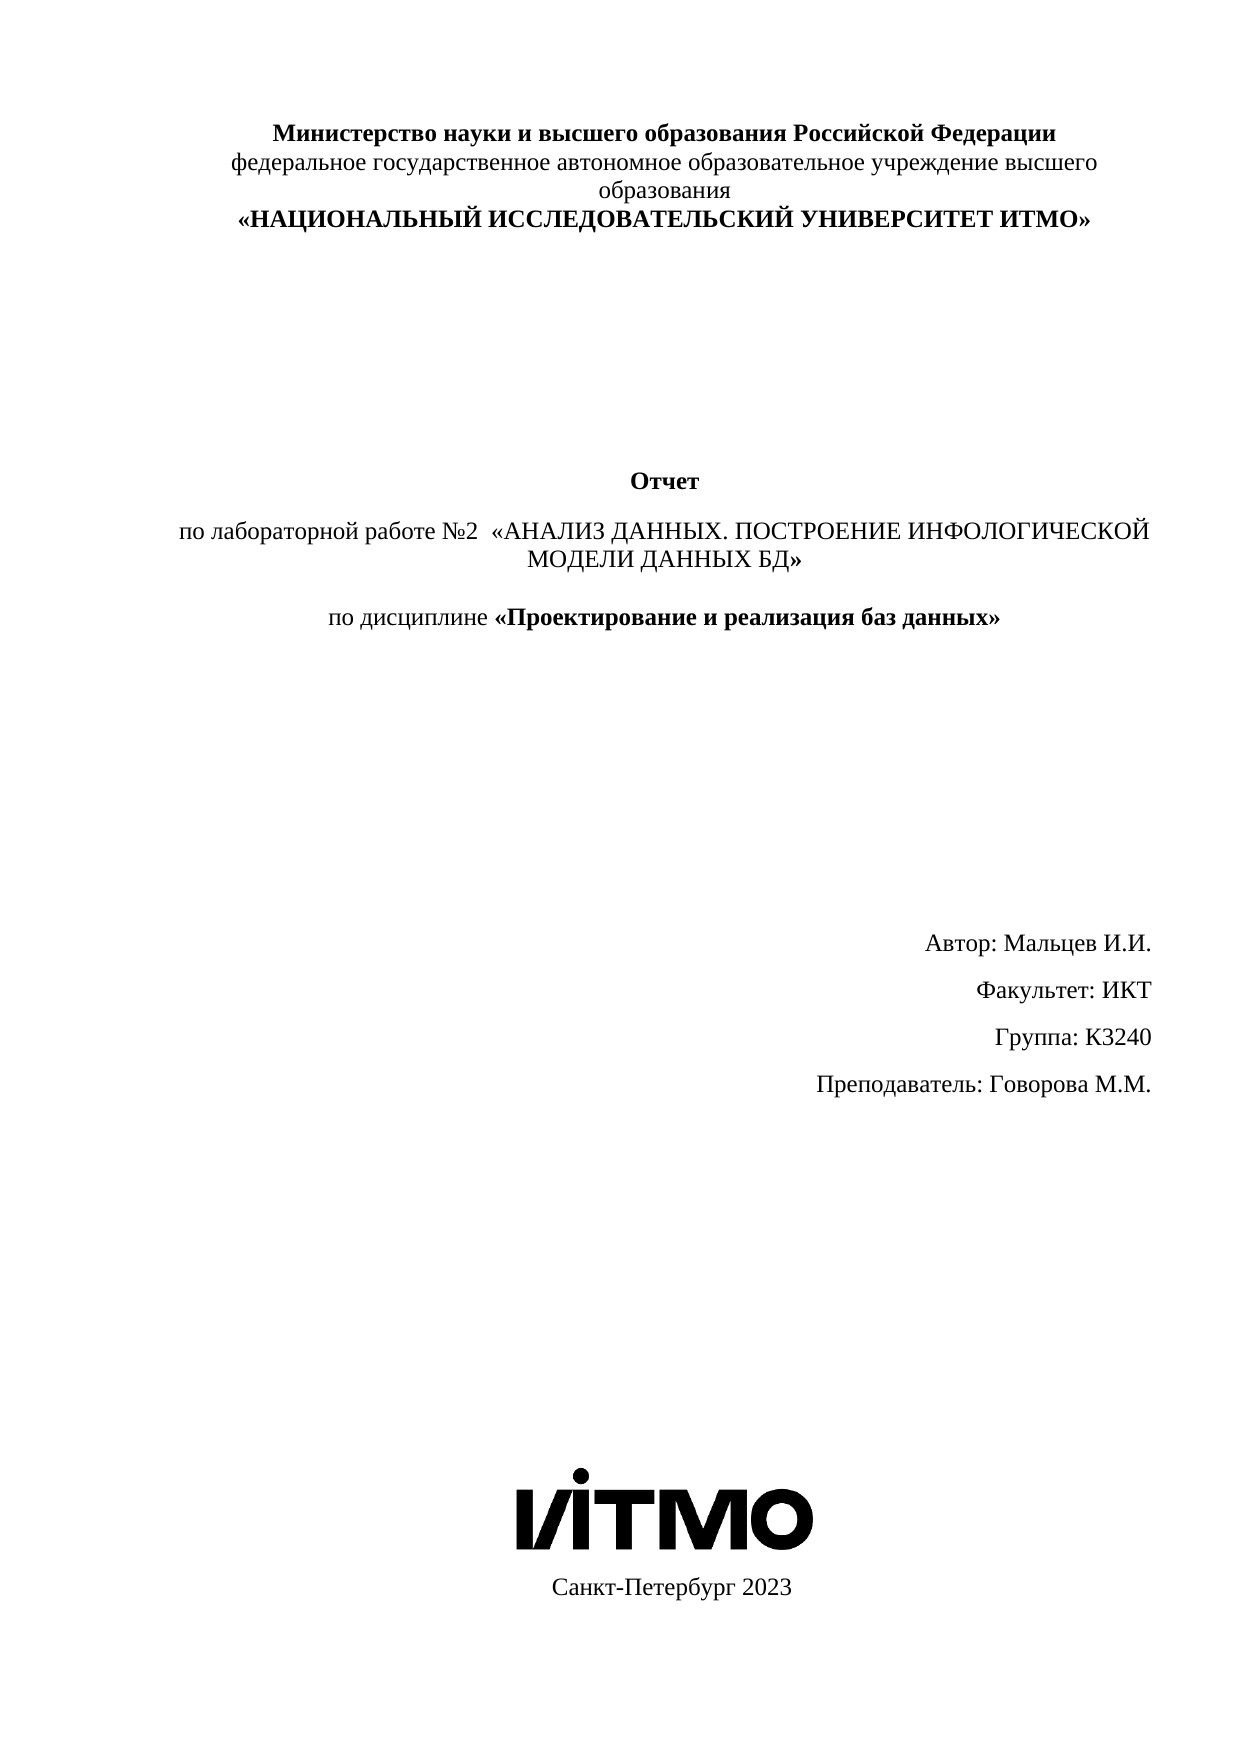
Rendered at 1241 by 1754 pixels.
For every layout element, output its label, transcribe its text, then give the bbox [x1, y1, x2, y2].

text Отчет [177, 466, 1152, 495]
text Факультет: ИКТ [177, 975, 1152, 1004]
text Преподаватель: Говорова М.М. [177, 1069, 1152, 1098]
picture [502, 1444, 827, 1573]
text Санкт-Петербург 2023 [177, 1572, 1152, 1601]
text федеральное государственное автономное образовательное учреждение высшего образования [177, 147, 1152, 204]
text по дисциплине «Проектирование и реализация баз данных» [177, 602, 1152, 631]
text по лабораторной работе №2 «АНАЛИЗ ДАННЫХ. ПОСТРОЕНИЕ ИНФОЛОГИЧЕСКОЙ МОДЕЛИ ДАННЫХ БД» [177, 516, 1152, 573]
text «НАЦИОНАЛЬНЫЙ ИССЛЕДОВАТЕЛЬСКИЙ УНИВЕРСИТЕТ ИТМО» [177, 204, 1152, 233]
text Министерство науки и высшего образования Российской Федерации [177, 118, 1152, 147]
text Группа: К3240 [177, 1022, 1152, 1051]
text Автор: Мальцев И.И. [177, 928, 1152, 957]
